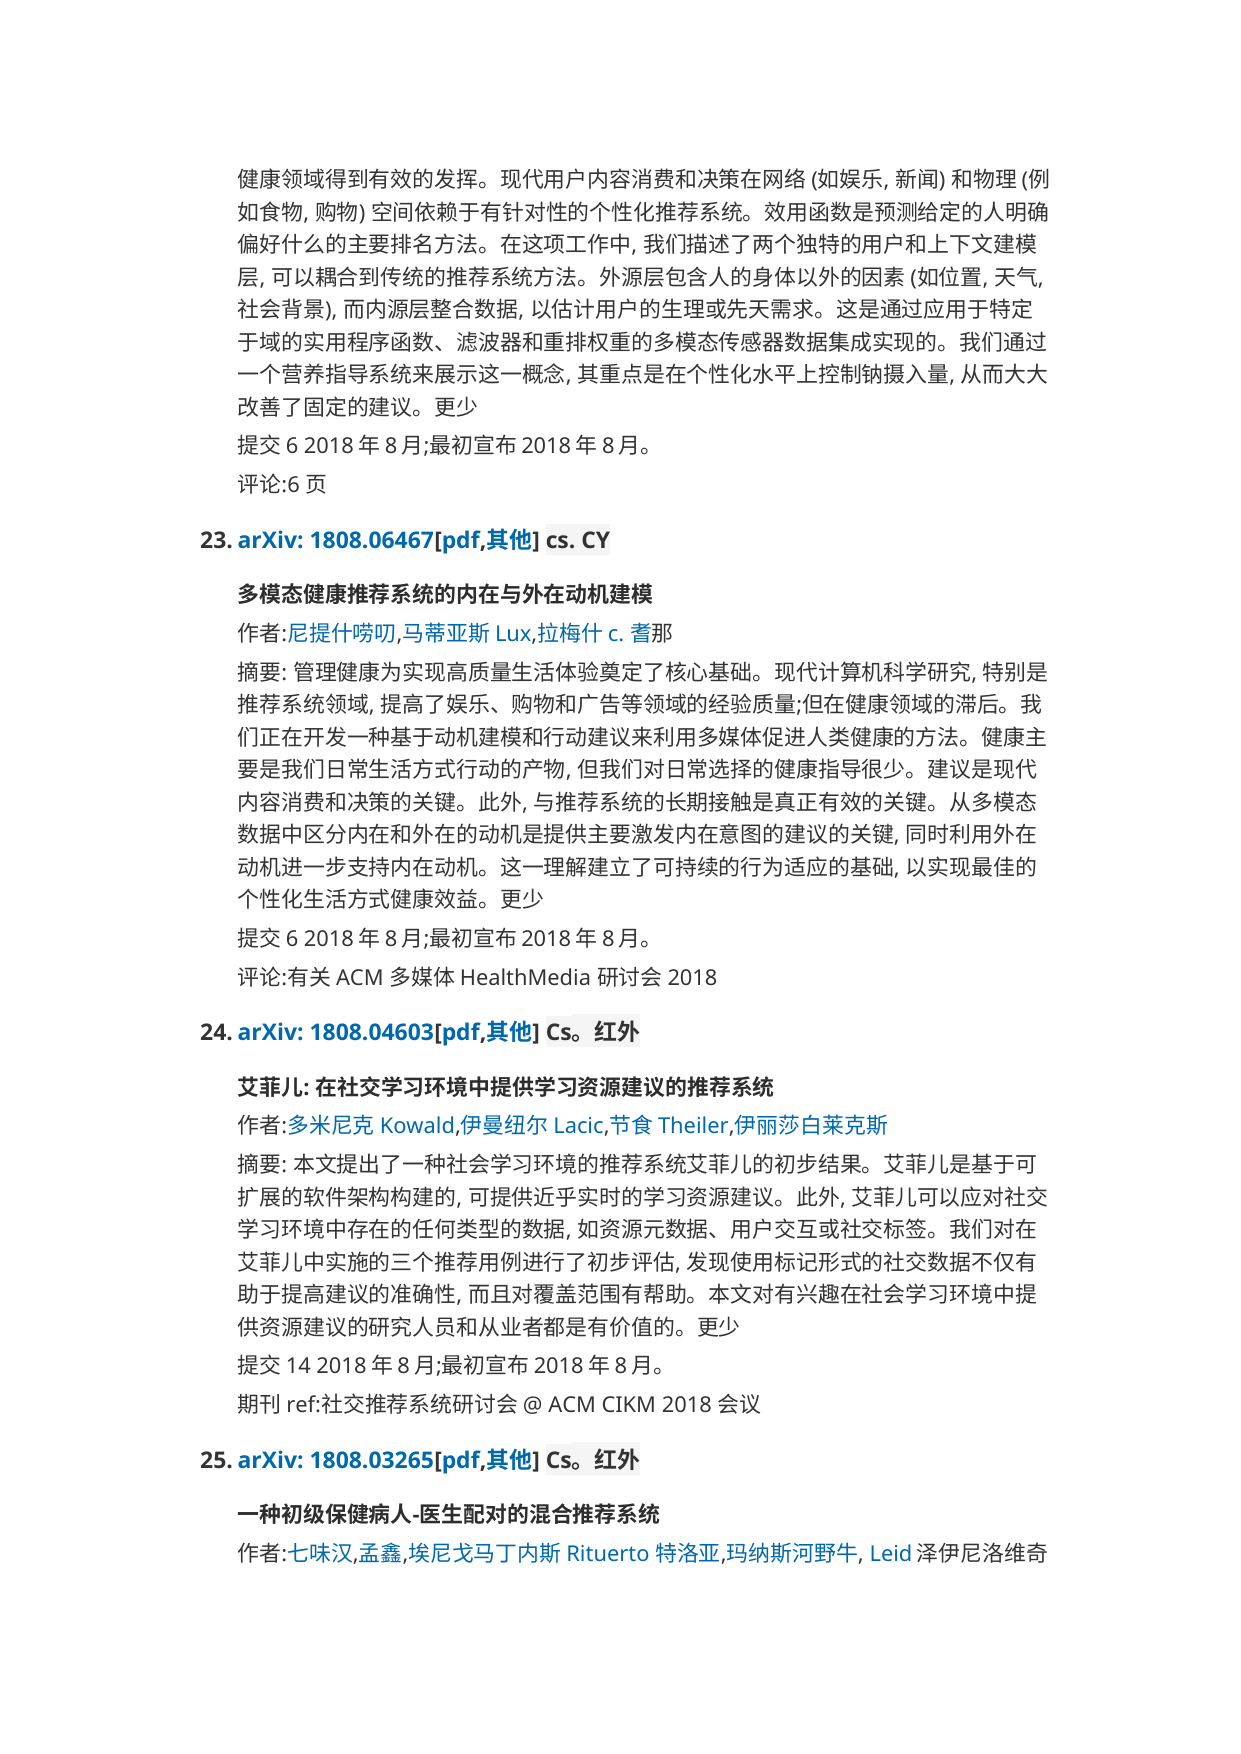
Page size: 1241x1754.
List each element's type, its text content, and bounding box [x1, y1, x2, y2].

text 评论:6 页 [237, 467, 1053, 499]
list arXiv: 1808.06467[pdf,其他] cs. CY [200, 506, 1053, 571]
text 作者:尼提什唠叨,马蒂亚斯 Lux,拉梅什 c. 耆那 [237, 616, 1053, 648]
list arXiv: 1808.03265[pdf,其他] Cs。红外 [200, 1426, 1053, 1491]
text 作者:七味汉,孟鑫,埃尼戈马丁内斯 Rituerto 特洛亚,玛纳斯河野牛, Leid泽伊尼洛维奇 [237, 1536, 1053, 1568]
text 提交6 2018年8月;最初宣布2018年8月。 [237, 428, 1053, 461]
text 摘要: 本文提出了一种社会学习环境的推荐系统艾菲儿的初步结果。艾菲儿是基于可扩展的软件架构构建的, 可提供近乎实时的学习资源建议。此外, 艾菲儿可以应对社交学习环境中存在的任何类型的数据, 如资源元数据、用户交互或社交标签。我们对在艾菲儿中实施的三个推荐用例进行了初步评估, 发现使用标记形式的社交数据不仅有助于提高建议的准确性, 而且对覆盖范围有帮助。本文对有兴趣在社会学习环境中提供资源建议的研究人员和从业者都是有价值的。更少 [237, 1147, 1053, 1342]
text 摘要: 管理健康为实现高质量生活体验奠定了核心基础。现代计算机科学研究, 特别是推荐系统领域, 提高了娱乐、购物和广告等领域的经验质量;但在健康领域的滞后。我们正在开发一种基于动机建模和行动建议来利用多媒体促进人类健康的方法。健康主要是我们日常生活方式行动的产物, 但我们对日常选择的健康指导很少。建议是现代内容消费和决策的关键。此外, 与推荐系统的长期接触是真正有效的关键。从多模态数据中区分内在和外在的动机是提供主要激发内在意图的建议的关键, 同时利用外在动机进一步支持内在动机。这一理解建立了可持续的行为适应的基础, 以实现最佳的个性化生活方式健康效益。更少 [237, 654, 1053, 914]
list arXiv: 1808.04603[pdf,其他] Cs。红外 [200, 998, 1053, 1063]
text 多模态健康推荐系统的内在与外在动机建模 [237, 577, 1053, 609]
text 艾菲儿: 在社交学习环境中提供学习资源建议的推荐系统 [237, 1069, 1053, 1102]
text 提交14 2018年8月;最初宣布2018年8月。 [237, 1348, 1053, 1381]
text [237, 162, 1053, 422]
text 一种初级保健病人-医生配对的混合推荐系统 [237, 1497, 1053, 1529]
text 作者:多米尼克 Kowald,伊曼纽尔 Lacic,节食 Theiler,伊丽莎白莱克斯 [237, 1108, 1053, 1141]
text 评论:有关 ACM 多媒体 HealthMedia 研讨会 2018 [237, 959, 1053, 992]
text 期刊 ref:社交推荐系统研讨会 @ ACM CIKM 2018 会议 [237, 1387, 1053, 1419]
text 提交6 2018年8月;最初宣布2018年8月。 [237, 921, 1053, 953]
